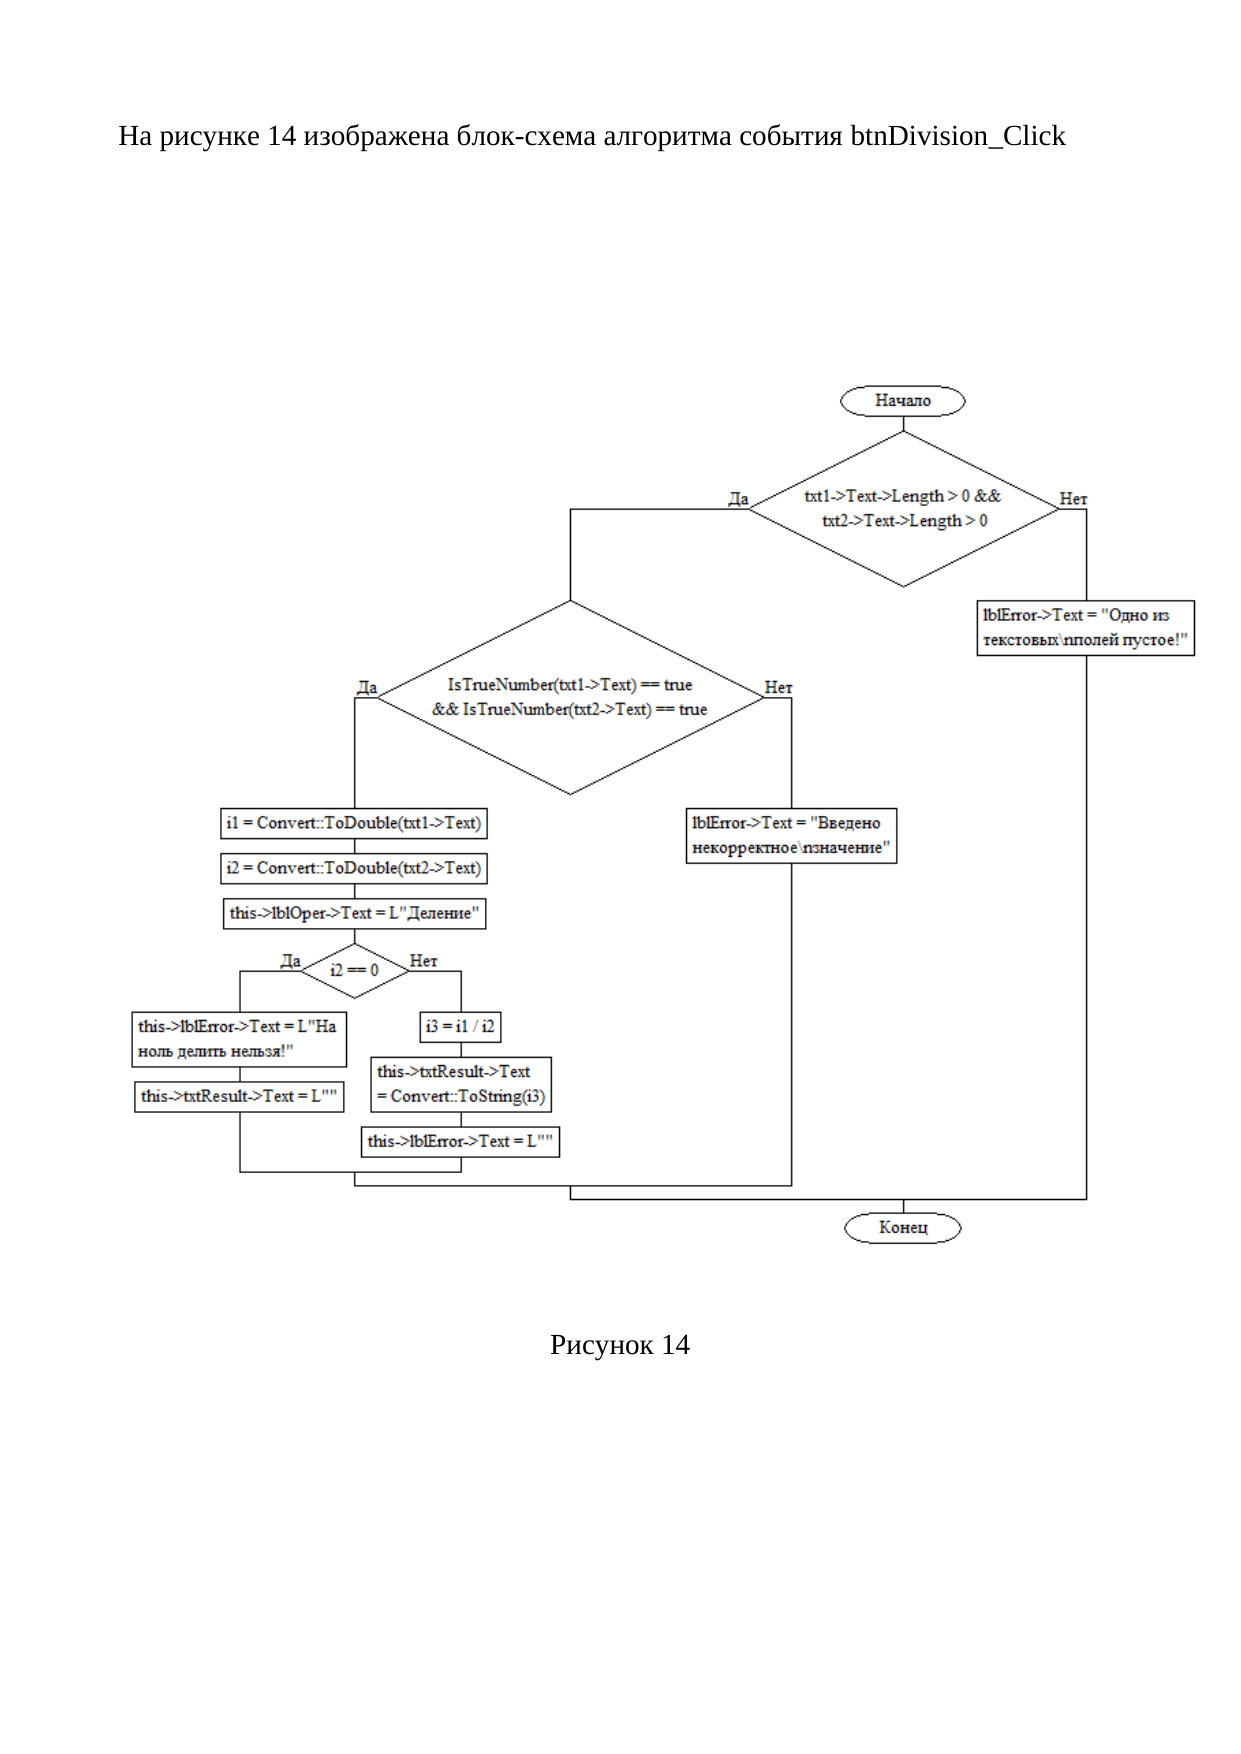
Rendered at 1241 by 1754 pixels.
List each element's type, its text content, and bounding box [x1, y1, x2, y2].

text Рисунок 14 [118, 1327, 1122, 1360]
text На рисунке 14 изображена блок-схема алгоритма события btnDivision_Click [118, 118, 1122, 152]
picture [118, 372, 1209, 1307]
